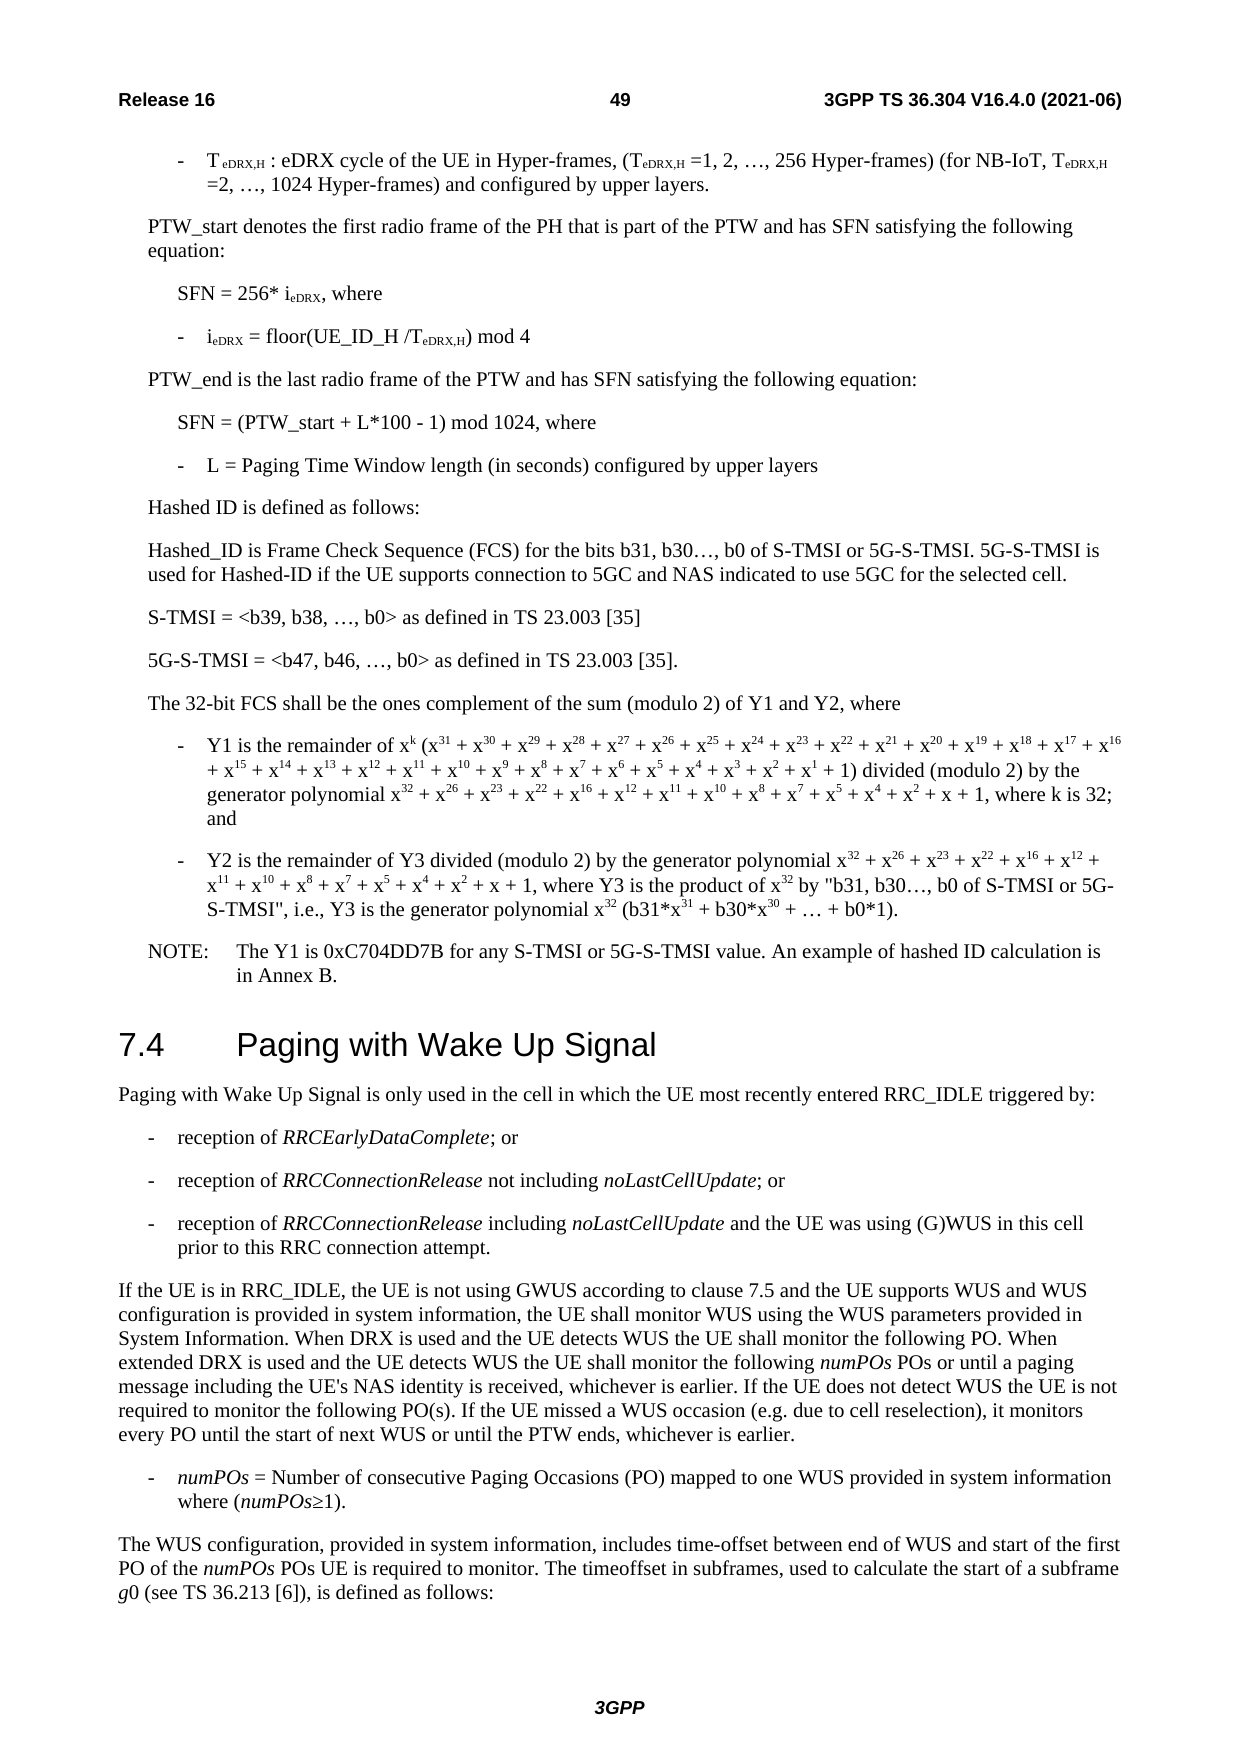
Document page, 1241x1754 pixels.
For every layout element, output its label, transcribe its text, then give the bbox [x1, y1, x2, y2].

text If the UE is in RRC_IDLE, the UE is not using GWUS according to clause 7.5 and the UE supports WUS and WUS configuration is provided in system information, the UE shall monitor WUS using the WUS parameters provided in System Information. When DRX is used and the UE detects WUS the UE shall monitor the following PO. When extended DRX is used and the UE detects WUS the UE shall monitor the following numPOs POs or until a paging message including the UE's NAS identity is received, whichever is earlier. If the UE does not detect WUS the UE is not required to monitor the following PO(s). If the UE missed a WUS occasion (e.g. due to cell reselection), it monitors every PO until the start of next WUS or until the PTW ends, whichever is earlier. [118, 1277, 1122, 1446]
text S-TMSI = <b39, b38, …, b0> as defined in TS 23.003 [35] [148, 605, 1122, 629]
text Hashed ID is defined as follows: [118, 495, 1122, 519]
text - ieDRX = floor(UE_ID_H /TeDRX,H) mod 4 [177, 324, 1122, 348]
text - L = Paging Time Window length (in seconds) configured by upper layers [177, 452, 1122, 477]
text - Y2 is the remainder of Y3 divided (modulo 2) by the generator polynomial x32 + x26 + x23 + x22 + x16 + x12 + x11 + x10 + x8 + x7 + x5 + x4 + x2 + x + 1, where Y3 is the product of x32 by "b31, b30…, b0 of S-TMSI or 5G-S-TMSI", i.e., Y3 is the generator polynomial x32 (b31*x31 + b30*x30 + … + b0*1). [177, 848, 1122, 921]
text - reception of RRCConnectionRelease including noLastCellUpdate and the UE was using (G)WUS in this cell prior to this RRC connection attempt. [148, 1211, 1122, 1259]
text 5G-S-TMSI = <b47, b46, …, b0> as defined in TS 23.003 [35]. [148, 648, 1122, 672]
text Paging with Wake Up Signal is only used in the cell in which the UE most recently entered RRC_IDLE triggered by: [118, 1082, 1122, 1106]
text NOTE: The Y1 is 0xC704DD7B for any S-TMSI or 5G-S-TMSI value. An example of hashed ID calculation is in Annex B. [148, 939, 1122, 987]
text - reception of RRCEarlyDataComplete; or [148, 1125, 1122, 1149]
text PTW_end is the last radio frame of the PTW and has SFN satisfying the following equation: [118, 367, 1122, 391]
text PTW_start denotes the first radio frame of the PH that is part of the PTW and has SFN satisfying the following equation: [148, 214, 1122, 262]
text The WUS configuration, provided in system information, includes time-offset between end of WUS and start of the first PO of the numPOs POs UE is required to monitor. The timeoffset in subframes, used to calculate the start of a subframe g0 (see TS 36.213 [6]), is defined as follows: [118, 1532, 1122, 1604]
text SFN = (PTW_start + L*100 - 1) mod 1024, where [177, 410, 1122, 434]
text - Y1 is the remainder of xk (x31 + x30 + x29 + x28 + x27 + x26 + x25 + x24 + x23 + x22 + x21 + x20 + x19 + x18 + x17 + x16 + x15 + x14 + x13 + x12 + x11 + x10 + x9 + x8 + x7 + x6 + x5 + x4 + x3 + x2 + x1 + 1) divided (modulo 2) by the generator polynomial x32 + x26 + x23 + x22 + x16 + x12 + x11 + x10 + x8 + x7 + x5 + x4 + x2 + x + 1, where k is 32; and [177, 733, 1122, 830]
text The 32-bit FCS shall be the ones complement of the sum (modulo 2) of Y1 and Y2, where [148, 691, 1122, 715]
text - T eDRX,H : eDRX cycle of the UE in Hyper-frames, (TeDRX,H =1, 2, …, 256 Hyper-frames) (for NB-IoT, TeDRX,H =2, …, 1024 Hyper-frames) and configured by upper layers. [177, 147, 1122, 196]
text SFN = 256* ieDRX, where [177, 281, 1122, 305]
text - reception of RRCConnectionRelease not including noLastCellUpdate; or [148, 1168, 1122, 1192]
subtitle 7.4 Paging with Wake Up Signal [118, 1025, 1122, 1063]
text Hashed_ID is Frame Check Sequence (FCS) for the bits b31, b30…, b0 of S-TMSI or 5G-S-TMSI. 5G-S-TMSI is used for Hashed-ID if the UE supports connection to 5GC and NAS indicated to use 5GC for the selected cell. [148, 538, 1122, 586]
text - numPOs = Number of consecutive Paging Occasions (PO) mapped to one WUS provided in system information where (numPOs≥1). [148, 1465, 1122, 1513]
